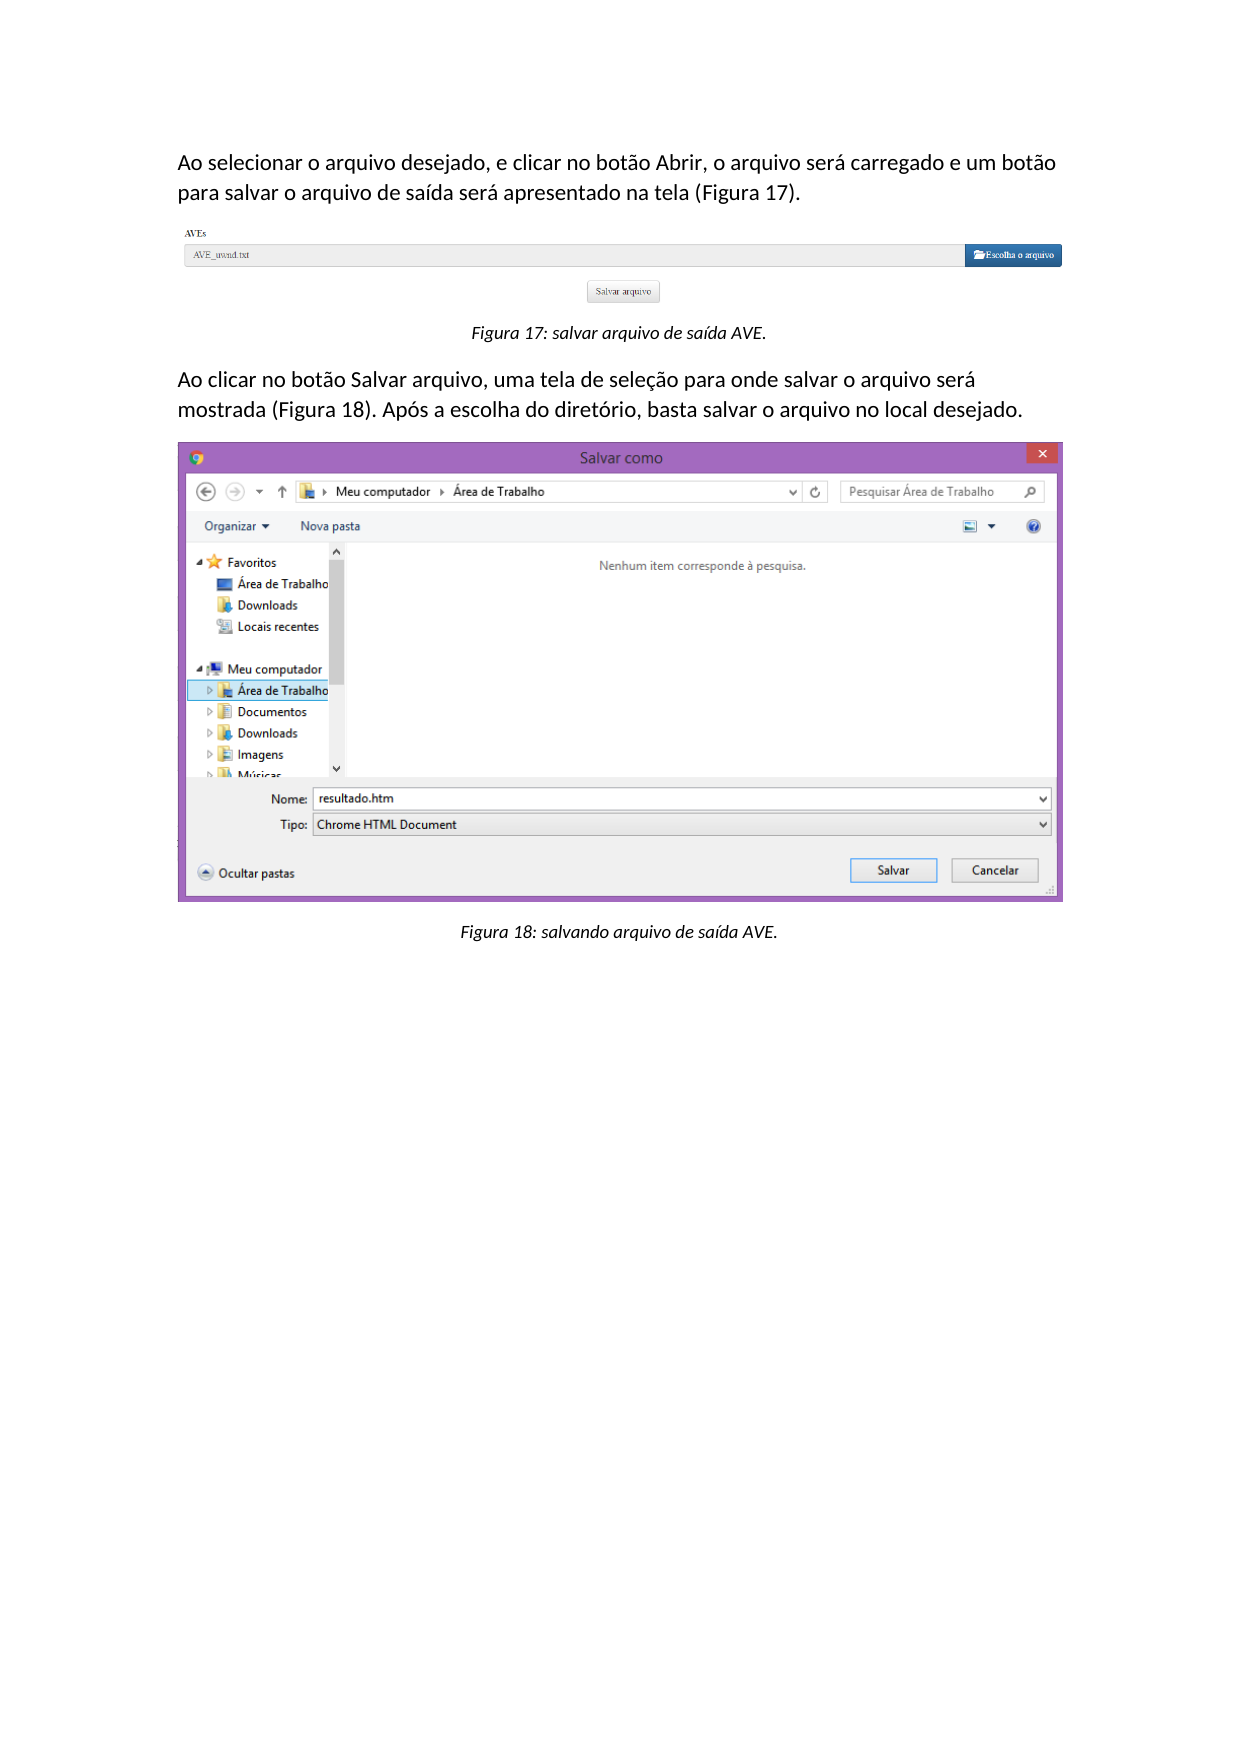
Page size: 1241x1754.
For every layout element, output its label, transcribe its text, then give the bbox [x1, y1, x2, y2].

picture [177, 442, 1063, 902]
text Figura 17: salvar arquivo de saída AVE. [177, 321, 1063, 344]
text Figura 18: salvando arquivo de saída AVE. [177, 920, 1063, 943]
picture [177, 224, 1063, 303]
text Ao clicar no botão Salvar arquivo, uma tela de seleção para onde salvar o arquivo será mostrada (Figura 14). Após a escolha do diretório, basta salvar o arquivo no local desejado. [177, 365, 1063, 423]
text Ao selecionar o arquivo desejado, e clicar no botão Abrir, o arquivo será carregado e um botão para salvar o arquivo de saída será apresentado na tela (Figura 13). [177, 148, 1063, 206]
